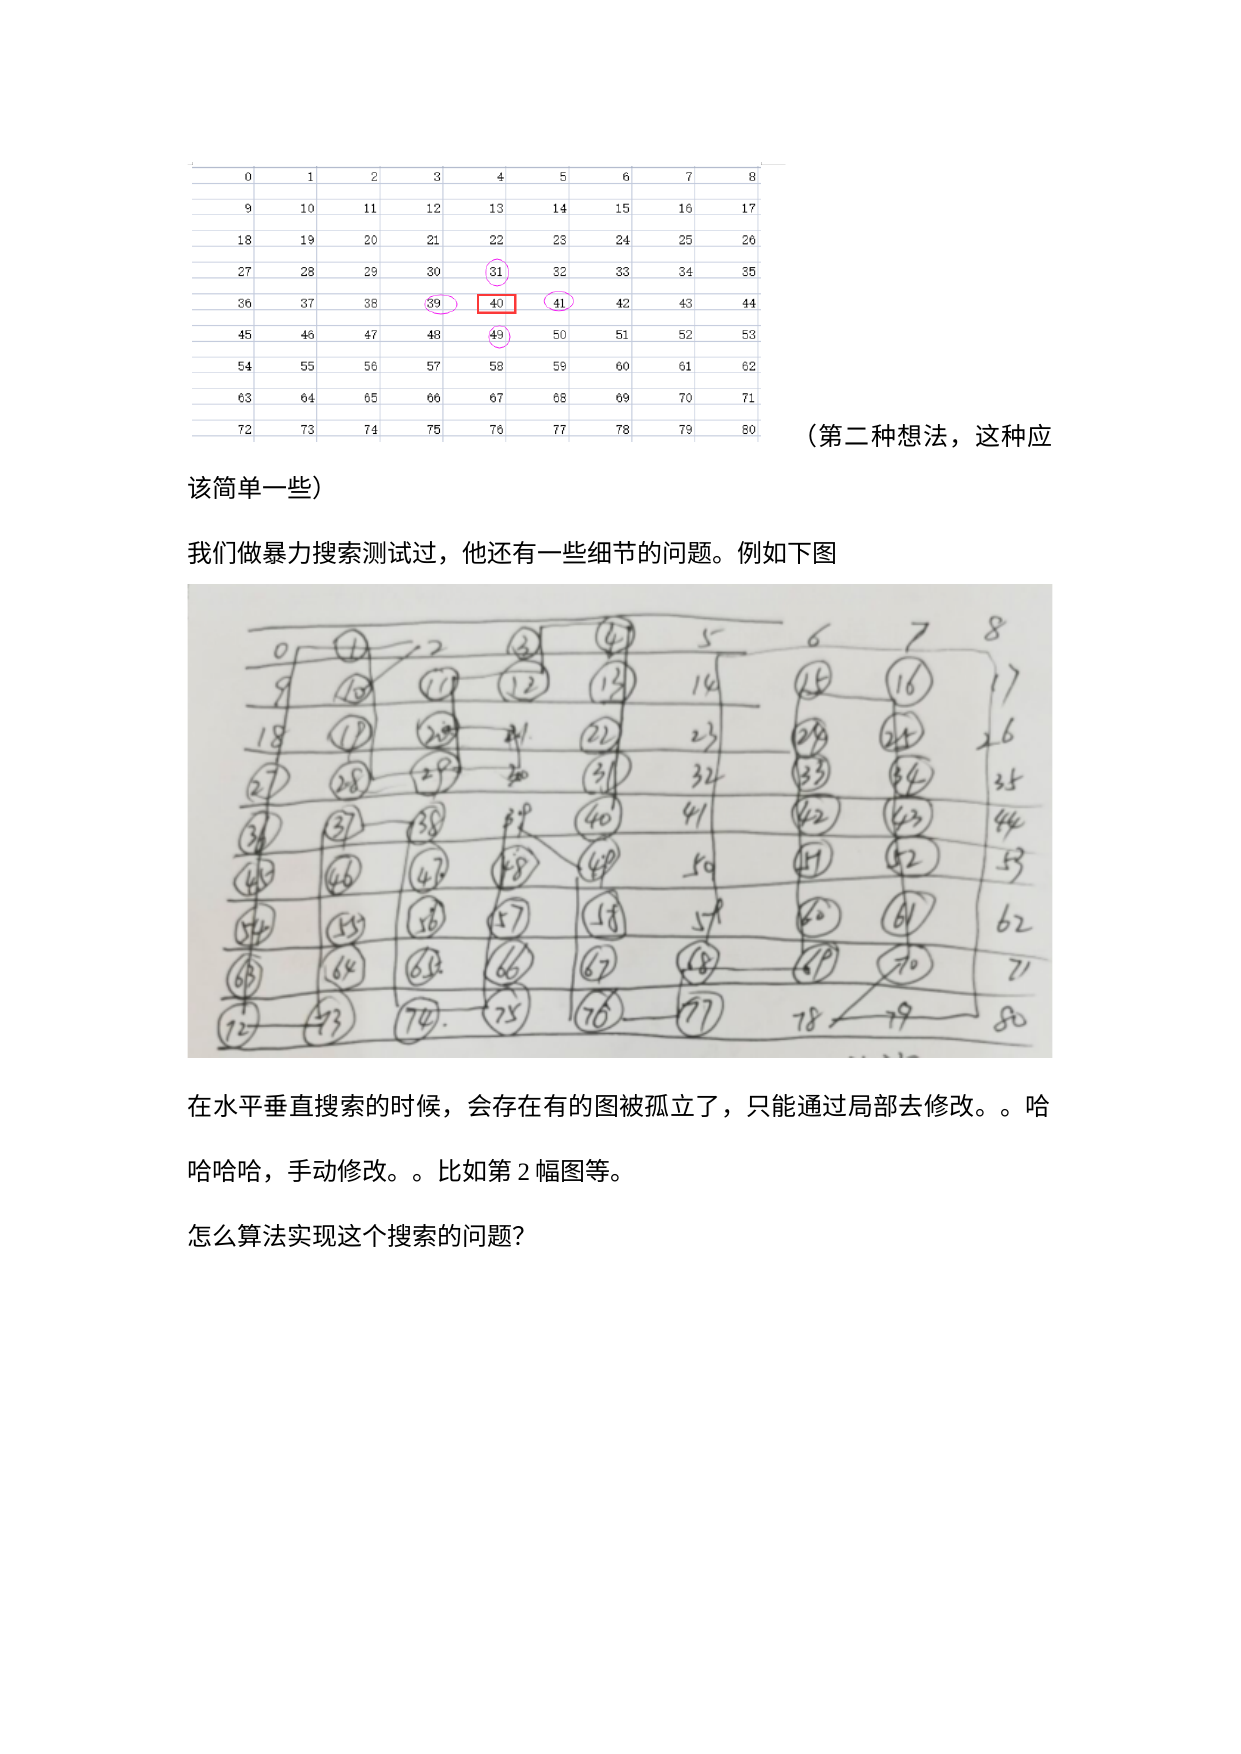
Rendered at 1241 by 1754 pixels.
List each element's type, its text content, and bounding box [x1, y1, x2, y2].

text 怎么算法实现这个搜索的问题？ [187, 1202, 1053, 1267]
picture [187, 584, 1053, 1058]
text 我们做暴力搜索测试过，他还有一些细节的问题。例如下图 [187, 519, 1053, 584]
picture [187, 162, 793, 446]
text 在水平垂直搜索的时候，会存在有的图被孤立了，只能通过局部去修改。。哈哈哈哈，手动修改。。比如第2幅图等。 [187, 1072, 1053, 1202]
